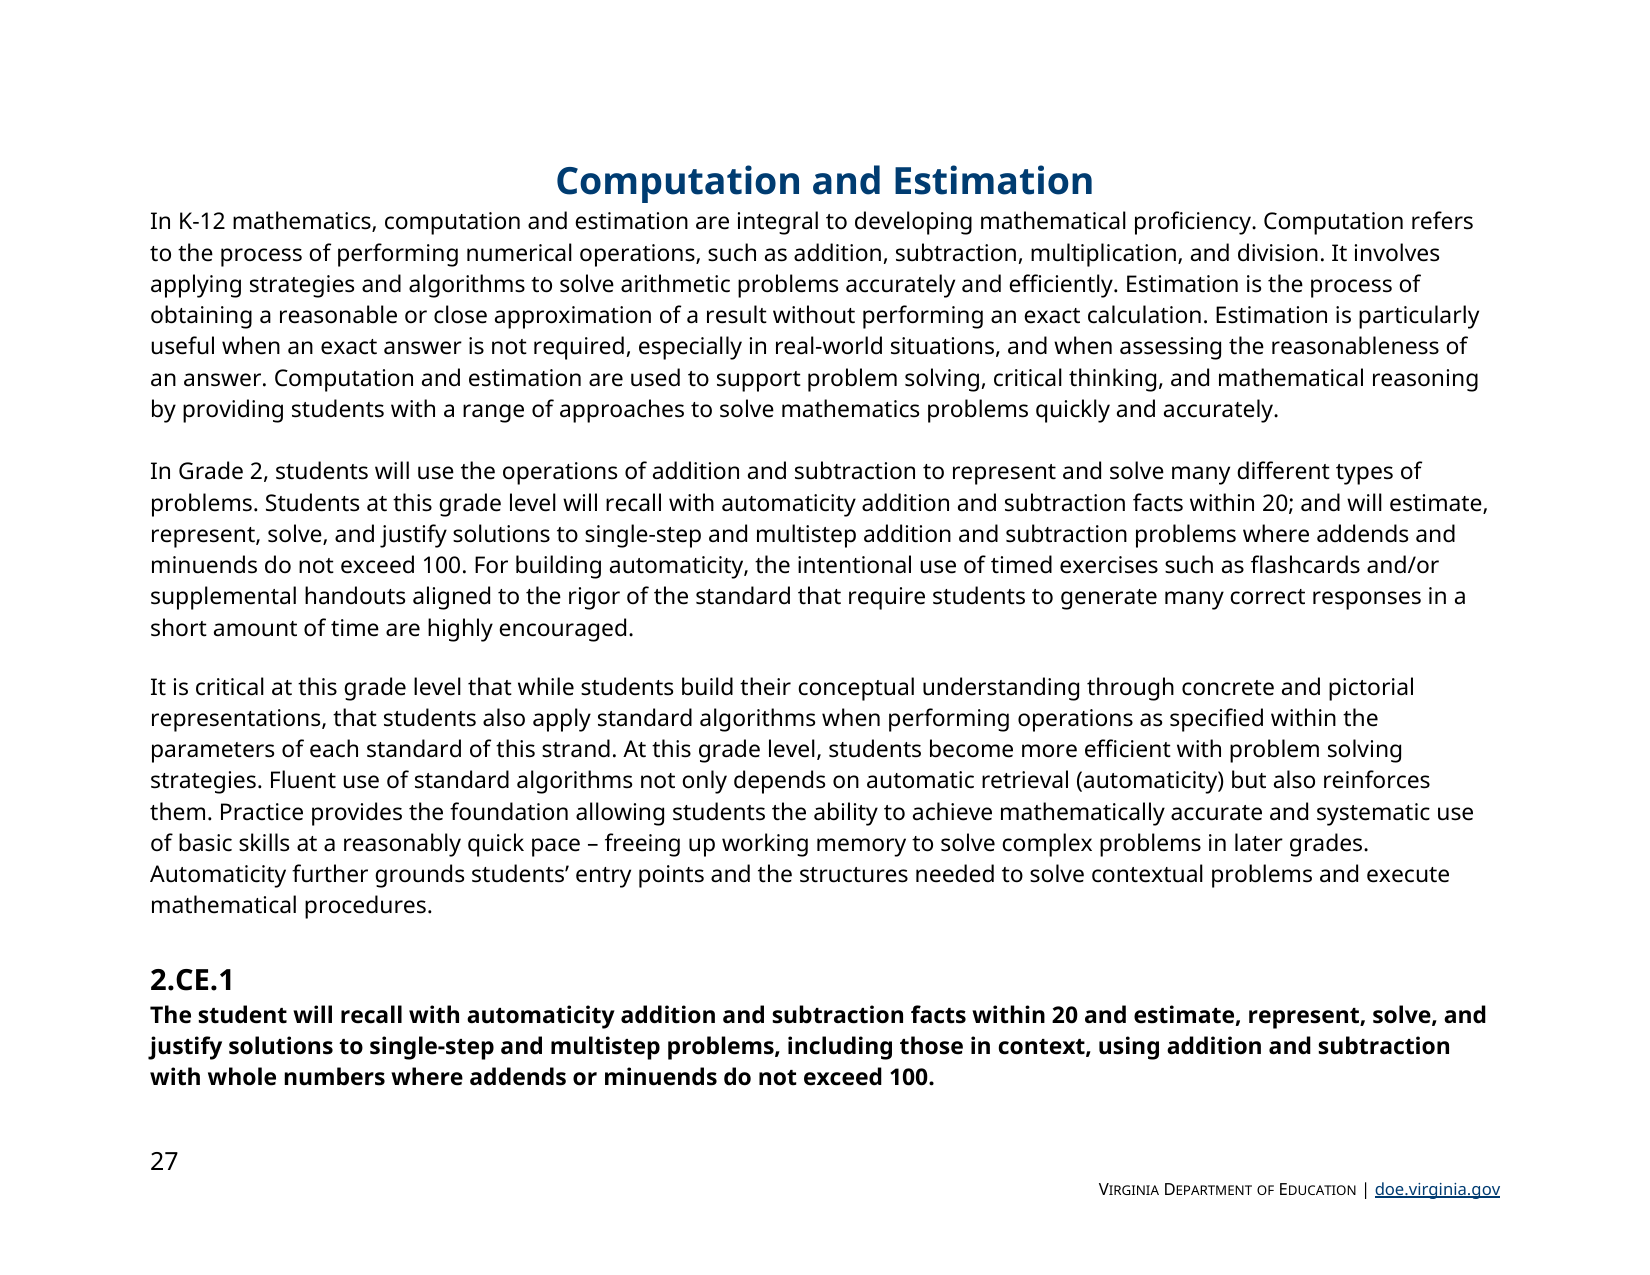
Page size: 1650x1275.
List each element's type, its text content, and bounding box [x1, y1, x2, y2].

text In K-12 mathematics, computation and estimation are integral to developing mathematical proficiency. Computation refers to the process of performing numerical operations, such as addition, subtraction, multiplication, and division. It involves applying strategies and algorithms to solve arithmetic problems accurately and efficiently. Estimation is the process of obtaining a reasonable or close approximation of a result without performing an exact calculation. Estimation is particularly useful when an exact answer is not required, especially in real-world situations, and when assessing the reasonableness of an answer. Computation and estimation are used to support problem solving, critical thinking, and mathematical reasoning by providing students with a range of approaches to solve mathematics problems quickly and accurately. [150, 205, 1500, 424]
subtitle Computation and Estimation [150, 154, 1500, 205]
subtitle 2.CE.1 [150, 959, 1500, 999]
text In Grade 2, students will use the operations of addition and subtraction to represent and solve many different types of problems. Students at this grade level will recall with automaticity addition and subtraction facts within 20; and will estimate, represent, solve, and justify solutions to single-step and multistep addition and subtraction problems where addends and minuends do not exceed 100. For building automaticity, the intentional use of timed exercises such as flashcards and/or supplemental handouts aligned to the rigor of the standard that require students to generate many correct responses in a short amount of time are highly encouraged. [150, 455, 1500, 643]
subtitle The student will recall with automaticity addition and subtraction facts within 20 and estimate, represent, solve, and justify solutions to single-step and multistep problems, including those in context, using addition and subtraction with whole numbers where addends or minuends do not exceed 100. [150, 999, 1500, 1092]
text It is critical at this grade level that while students build their conceptual understanding through concrete and pictorial representations, that students also apply standard algorithms when performing operations as specified within the parameters of each standard of this strand. At this grade level, students become more efficient with problem solving strategies. Fluent use of standard algorithms not only depends on automatic retrieval (automaticity) but also reinforces them. Practice provides the foundation allowing students the ability to achieve mathematically accurate and systematic use of basic skills at a reasonably quick pace – freeing up working memory to solve complex problems in later grades. Automaticity further grounds students’ entry points and the structures needed to solve contextual problems and execute mathematical procedures. [150, 671, 1500, 921]
